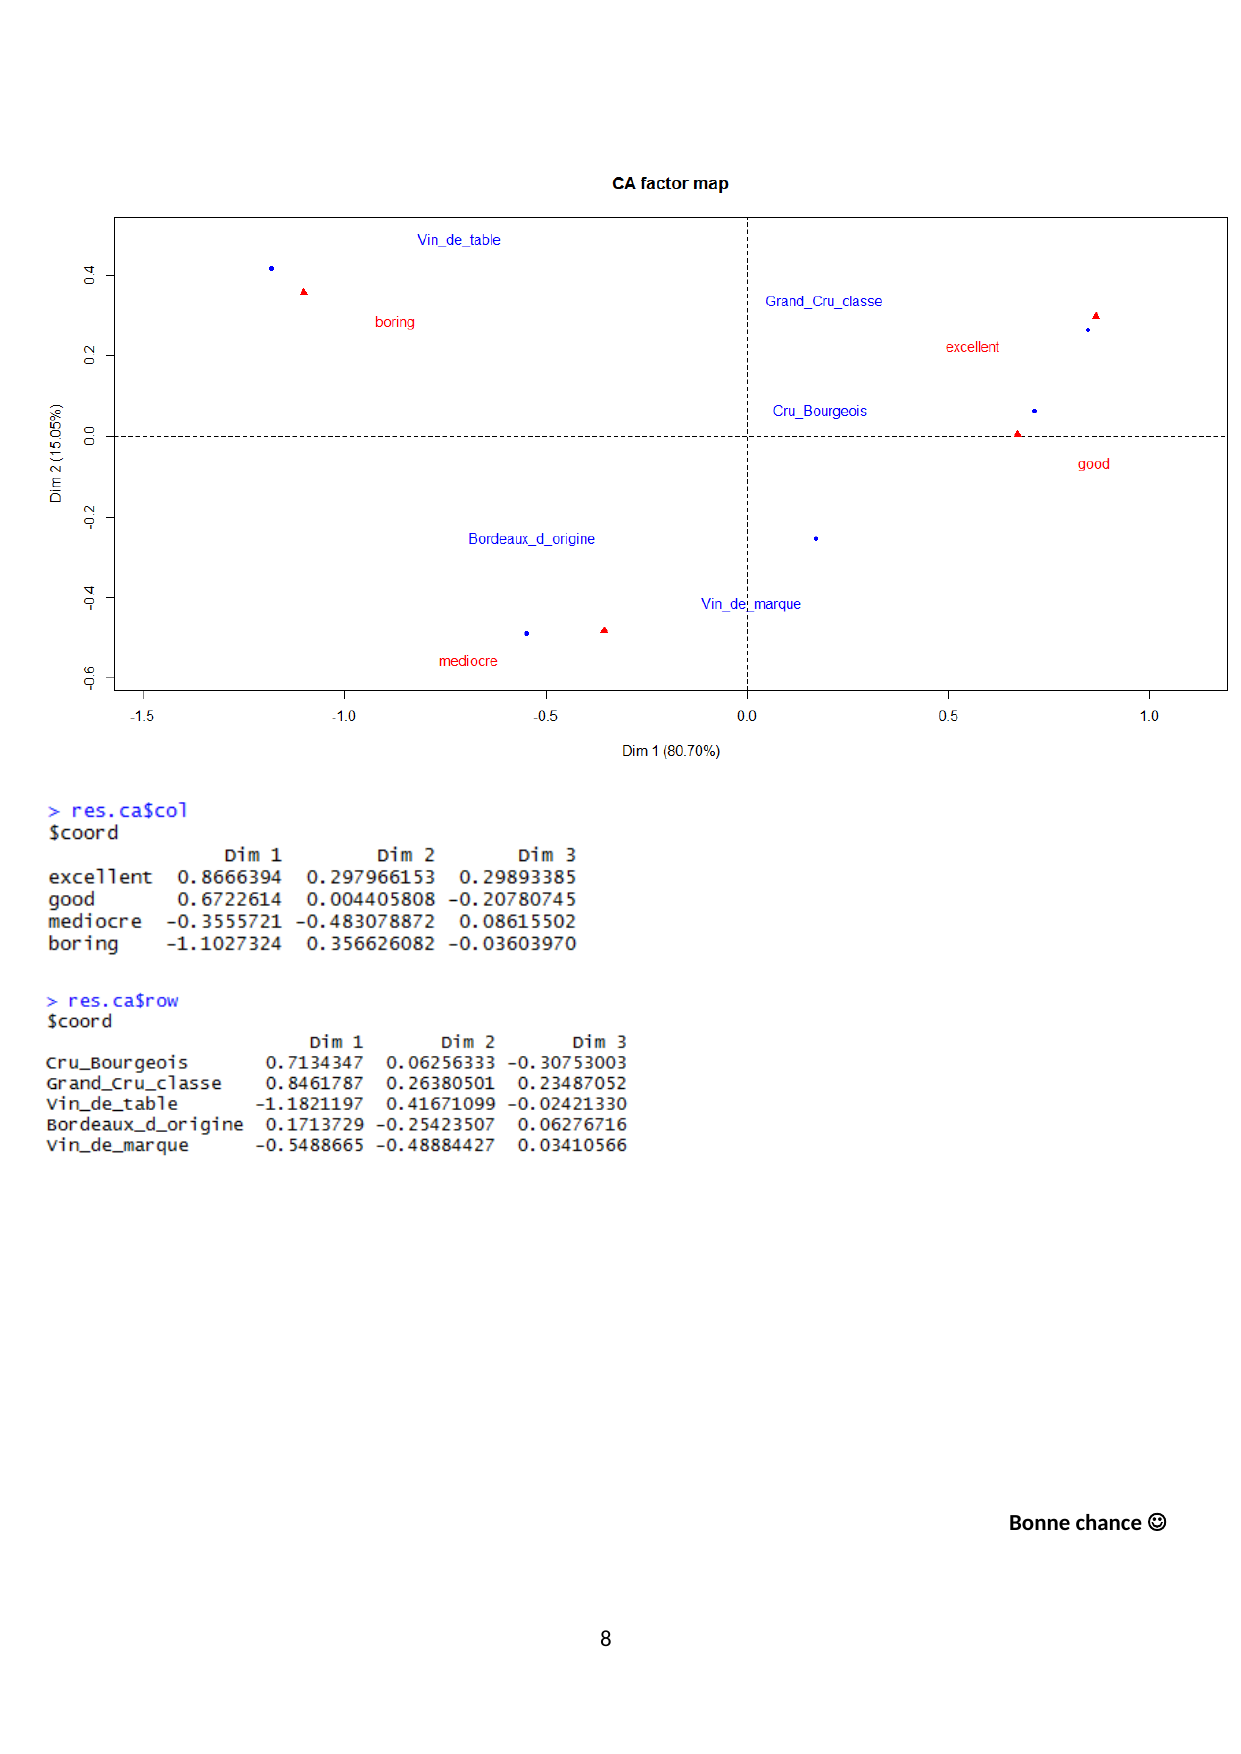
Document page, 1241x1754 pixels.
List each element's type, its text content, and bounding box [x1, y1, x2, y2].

picture [44, 990, 652, 1165]
text Bonne chance [44, 1508, 1167, 1536]
picture [44, 802, 589, 965]
picture [44, 147, 1241, 777]
